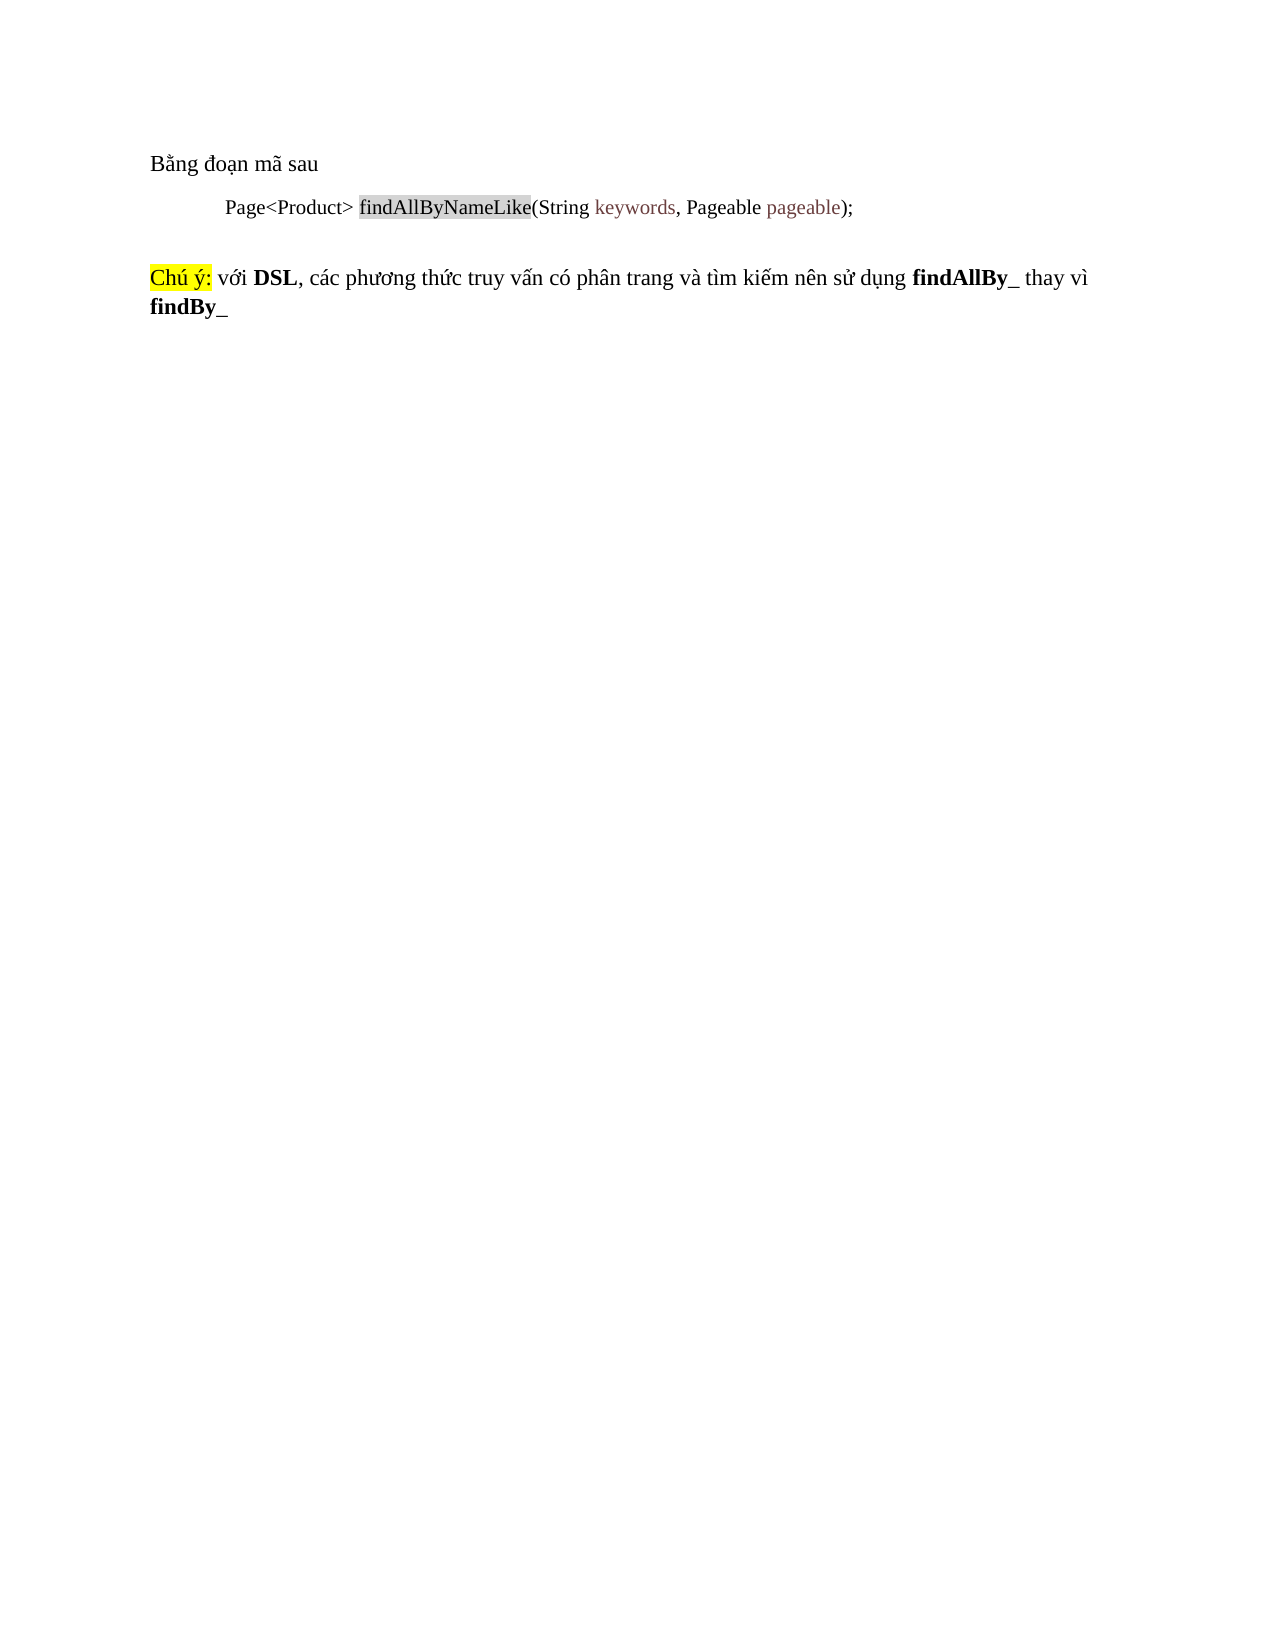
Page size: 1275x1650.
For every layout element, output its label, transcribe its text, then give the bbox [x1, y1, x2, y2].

text Chú ý: với DSL, các phương thức truy vấn có phân trang và tìm kiếm nên sử dụng findAllBy_ thay vì findBy_ [150, 264, 1125, 319]
text Bằng đoạn mã sau [150, 150, 1125, 176]
text Page<Product> findAllByNameLike(String keywords, Pageable pageable); [531, 195, 1125, 219]
text Page<Product> findAllByNameLike(String keywords, Pageable pageable); [150, 195, 359, 219]
